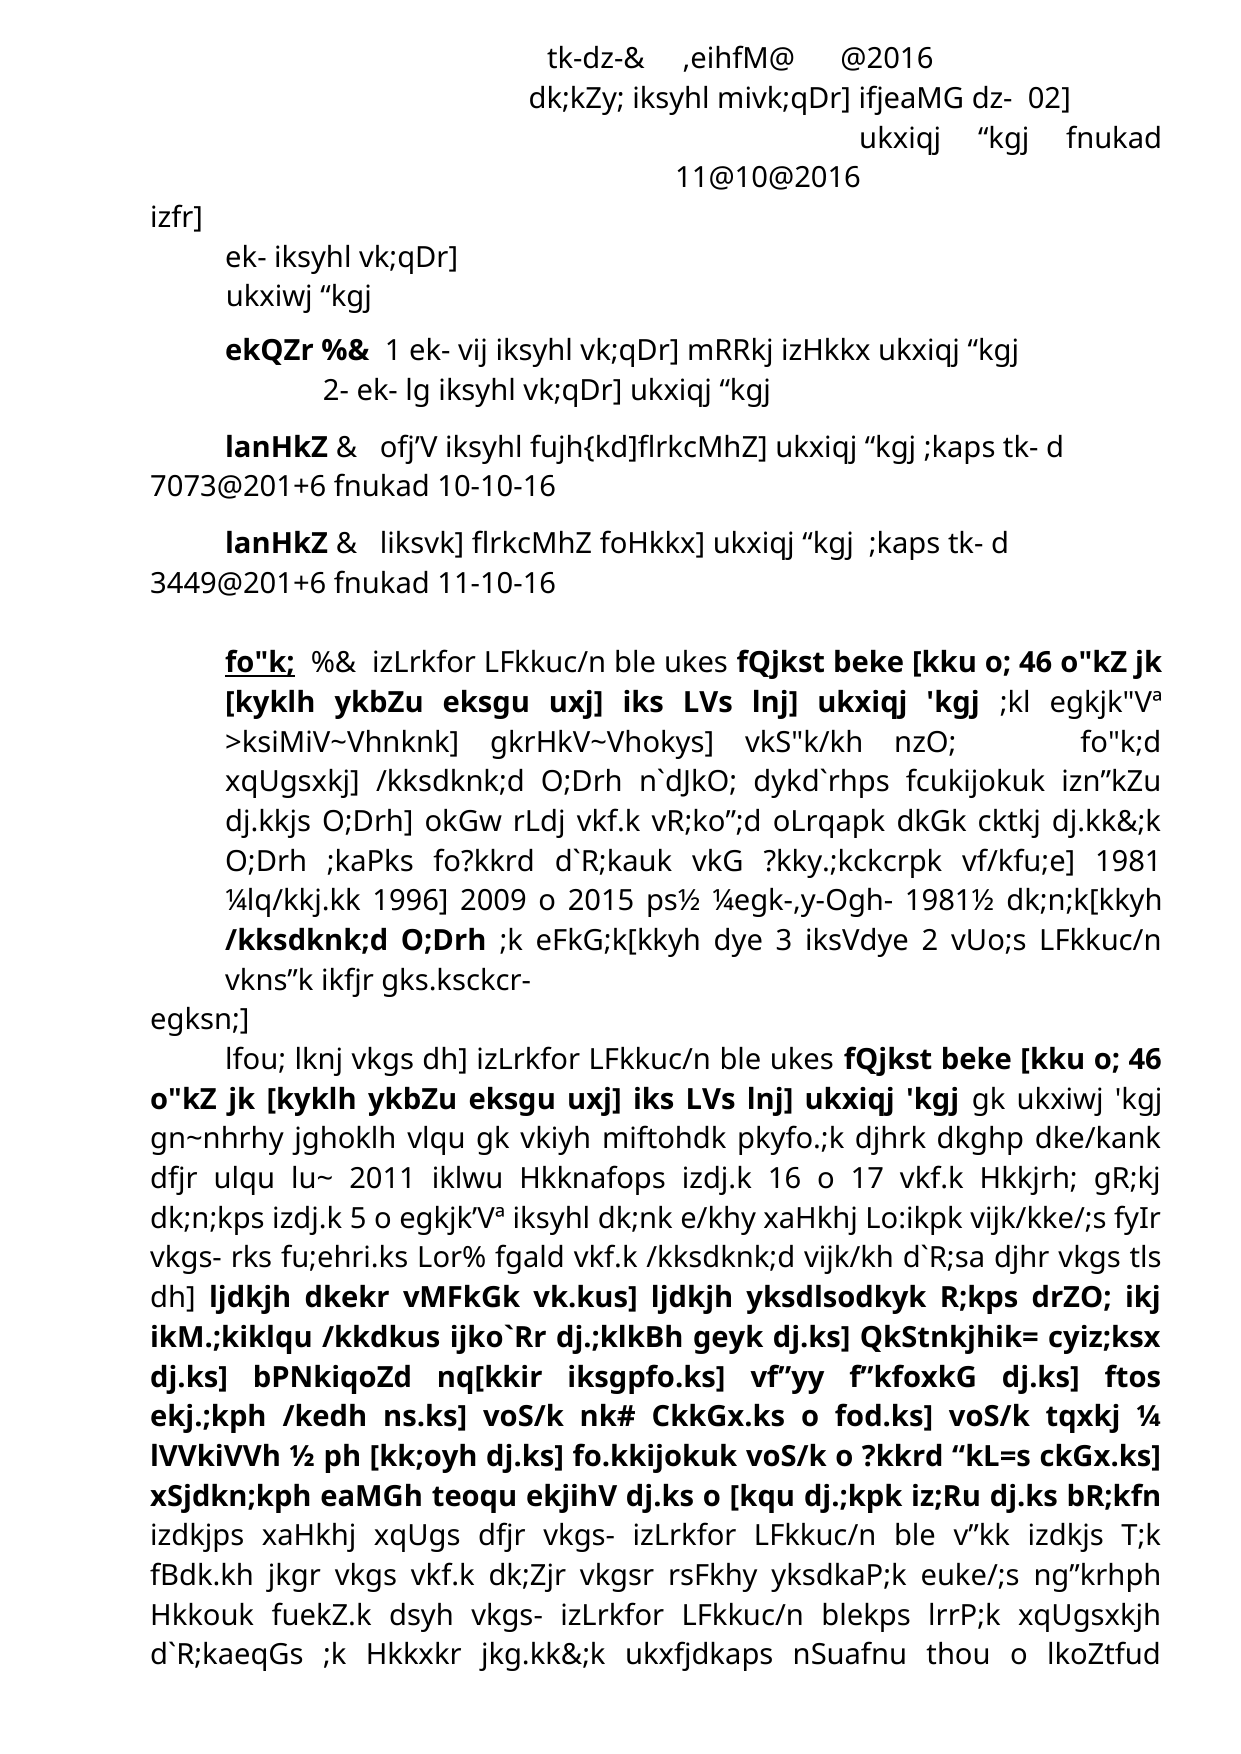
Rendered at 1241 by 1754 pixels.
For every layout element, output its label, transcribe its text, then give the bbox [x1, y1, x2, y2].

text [150, 1038, 1162, 1673]
text dk;kZy; iksyhl mivk;qDr] ifjeaMG dz- 02] [150, 77, 1162, 117]
text ek- iksyhl vk;qDr] [150, 236, 1162, 276]
text ukxiwj “kgj [150, 276, 1162, 315]
text fo"k; %& izLrkfor LFkkuc/n ble ukes fQjkst beke [kku o; 46 o"kZ jk [kyklh ykbZu eksgu uxj] iks LVs lnj] ukxiqj 'kgj ;kl egkjk"Vª >ksiMiV~Vhnknk] gkrHkV~Vhokys] vkS"k/kh nzO; fo"k;d xqUgsxkj] /kksdknk;d O;Drh n`dJkO; dykd`rhps fcukijokuk izn”kZu dj.kkjs O;Drh] okGw rLdj vkf.k vR;ko”;d oLrqapk dkGk cktkj dj.kk&;k O;Drh ;kaPks fo?kkrd d`R;kauk vkG ?kky.;kckcrpk vf/kfu;e] 1981 ¼lq/kkj.kk 1996] 2009 o 2015 ps½ ¼egk-,y-Ogh- 1981½ dk;n;k[kkyh /kksdknk;d O;Drh ;k eFkG;k[kkyh dye 3 iksVdye 2 vUo;s LFkkuc/n vkns”k ikfjr gks.ksckcr- [225, 641, 1162, 999]
text ukxiqj “kgj fnukad 11@10@2016 [675, 117, 1162, 196]
text egksn;] [150, 999, 1162, 1038]
text lanHkZ & liksvk] flrkcMhZ foHkkx] ukxiqj “kgj ;kaps tk- d 3449@201+6 fnukad 11-10-16 [150, 522, 1162, 602]
text ekQZr %& 1 ek- vij iksyhl vk;qDr] mRRkj izHkkx ukxiqj “kgj [150, 329, 1162, 369]
text 2- ek- lg iksyhl vk;qDr] ukxiqj “kgj [150, 369, 1162, 409]
text izfr] [150, 196, 1162, 236]
text lanHkZ & ofj’V iksyhl fujh{kd]flrkcMhZ] ukxiqj “kgj ;kaps tk- d 7073@201+6 fnukad 10-10-16 [150, 426, 1162, 505]
text tk-dz-& ,eihfM@ @2016 [150, 37, 1162, 77]
